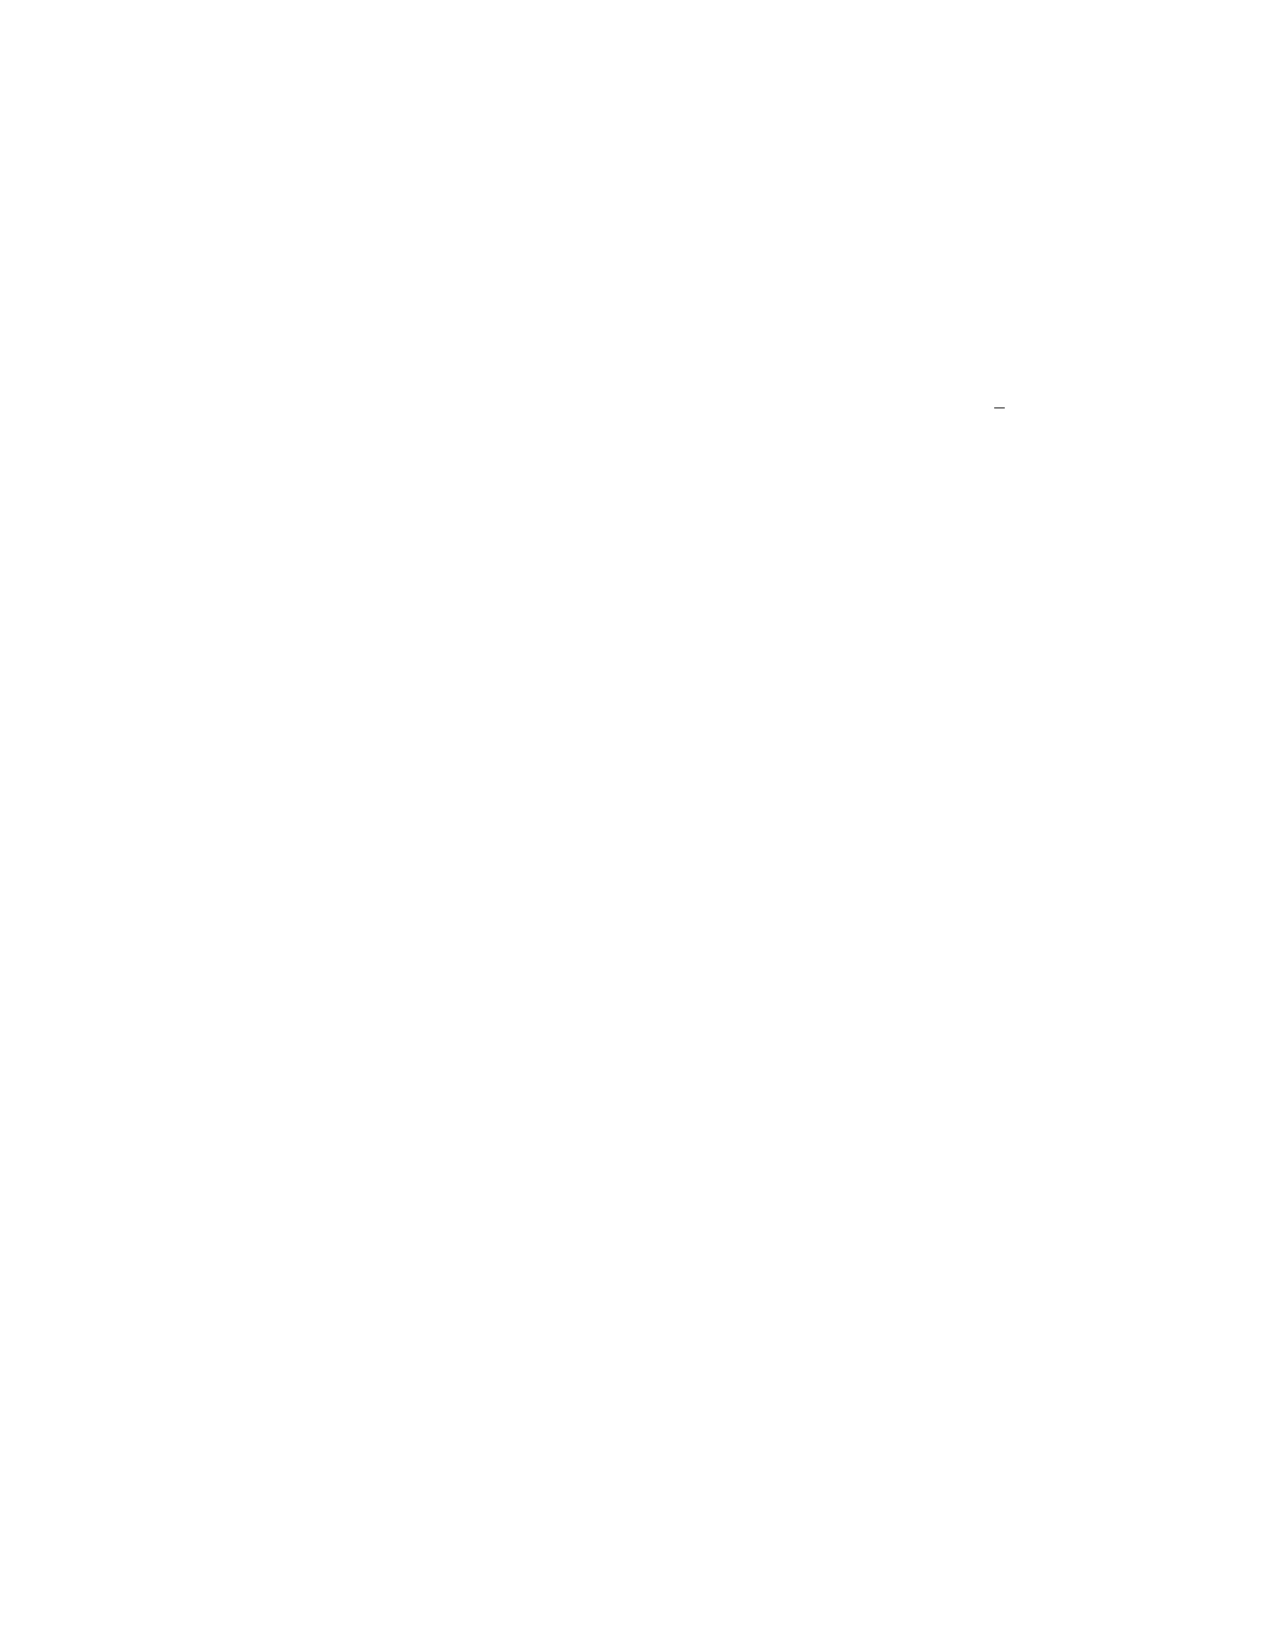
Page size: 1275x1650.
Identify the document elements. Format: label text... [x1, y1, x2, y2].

text — [187, 401, 1087, 414]
